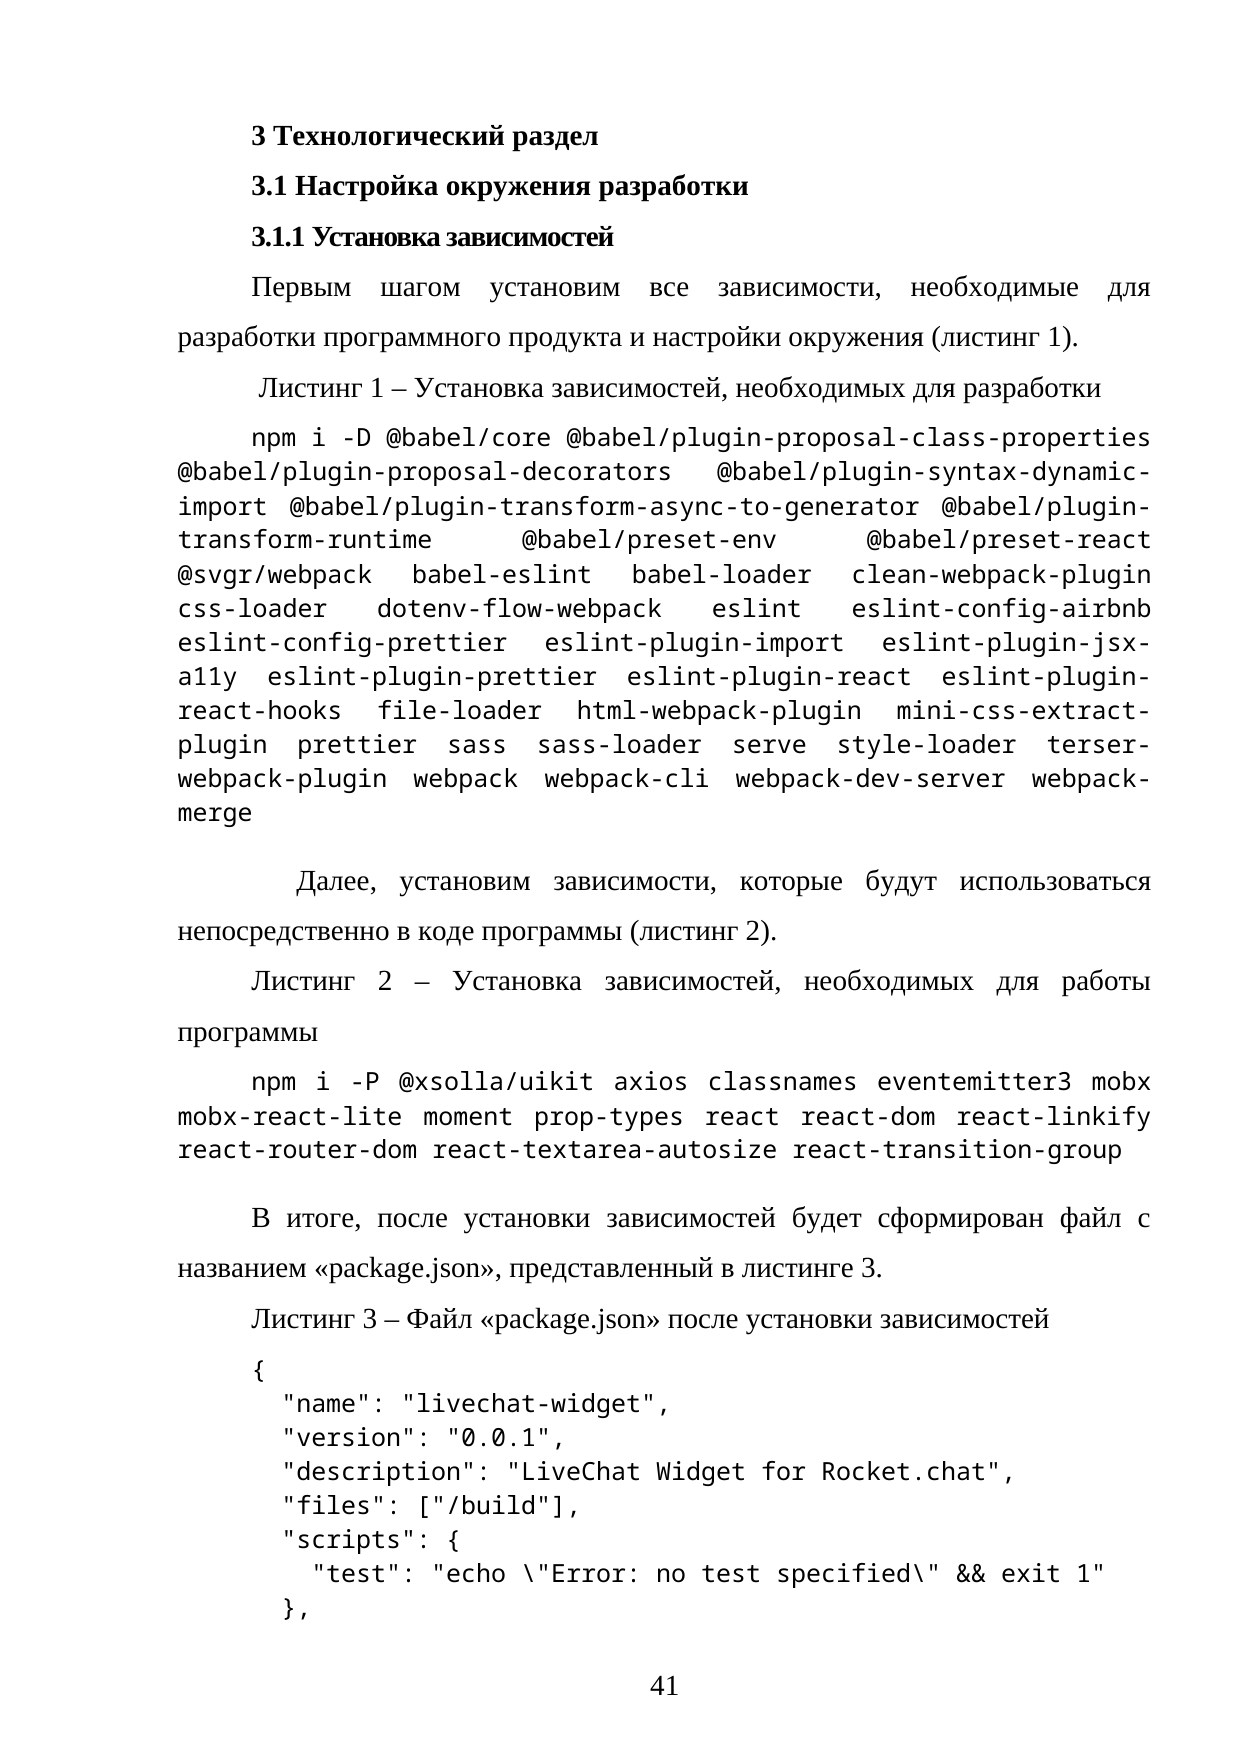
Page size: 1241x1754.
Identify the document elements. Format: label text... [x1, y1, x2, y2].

text "description": "LiveChat Widget for Rocket.chat", [177, 1453, 1152, 1487]
text npm i -P @xsolla/uikit axios classnames eventemitter3 mobx mobx-react-lite moment prop-types react react-dom react-linkify react-router-dom react-textarea-autosize react-transition-group [177, 1064, 1152, 1166]
text Листинг 2 – Установка зависимостей, необходимых для работы программы [177, 963, 1152, 1047]
text Первым шагом установим все зависимости, необходимые для разработки программного продукта и настройки окружения (листинг 1). [177, 269, 1152, 353]
text В итоге, после установки зависимостей будет сформирован файл с названием «package.json», представленный в листинге 3. [177, 1200, 1152, 1284]
text "files": ["/build"], [177, 1487, 1152, 1522]
text Далее, установим зависимости, которые будут использоваться непосредственно в коде программы (листинг 2). [177, 863, 1152, 947]
text { [177, 1351, 1152, 1385]
text }, [177, 1590, 1152, 1624]
text "test": "echo \"Error: no test specified\" && exit 1" [177, 1556, 1152, 1590]
subtitle Настройка окружения разработки [177, 168, 1152, 202]
text Листинг 1 – Установка зависимостей, необходимых для разработки [177, 370, 1152, 403]
subtitle Технологический раздел [177, 118, 1152, 152]
text npm i -D @babel/core @babel/plugin-proposal-class-properties @babel/plugin-proposal-decorators @babel/plugin-syntax-dynamic-import @babel/plugin-transform-async-to-generator @babel/plugin-transform-runtime @babel/preset-env @babel/preset-react @svgr/webpack babel-eslint babel-loader clean-webpack-plugin css-loader dotenv-flow-webpack eslint eslint-config-airbnb eslint-config-prettier eslint-plugin-import eslint-plugin-jsx-a11y eslint-plugin-prettier eslint-plugin-react eslint-plugin-react-hooks file-loader html-webpack-plugin mini-css-extract-plugin prettier sass sass-loader serve style-loader terser-webpack-plugin webpack webpack-cli webpack-dev-server webpack-merge [177, 420, 1152, 829]
text "name": "livechat-widget", [177, 1385, 1152, 1419]
text "scripts": { [177, 1522, 1152, 1556]
text Листинг 3 – Файл «package.json» после установки зависимостей [177, 1301, 1152, 1334]
text "version": "0.0.1", [177, 1419, 1152, 1453]
title Установка зависимостей [177, 219, 1152, 252]
